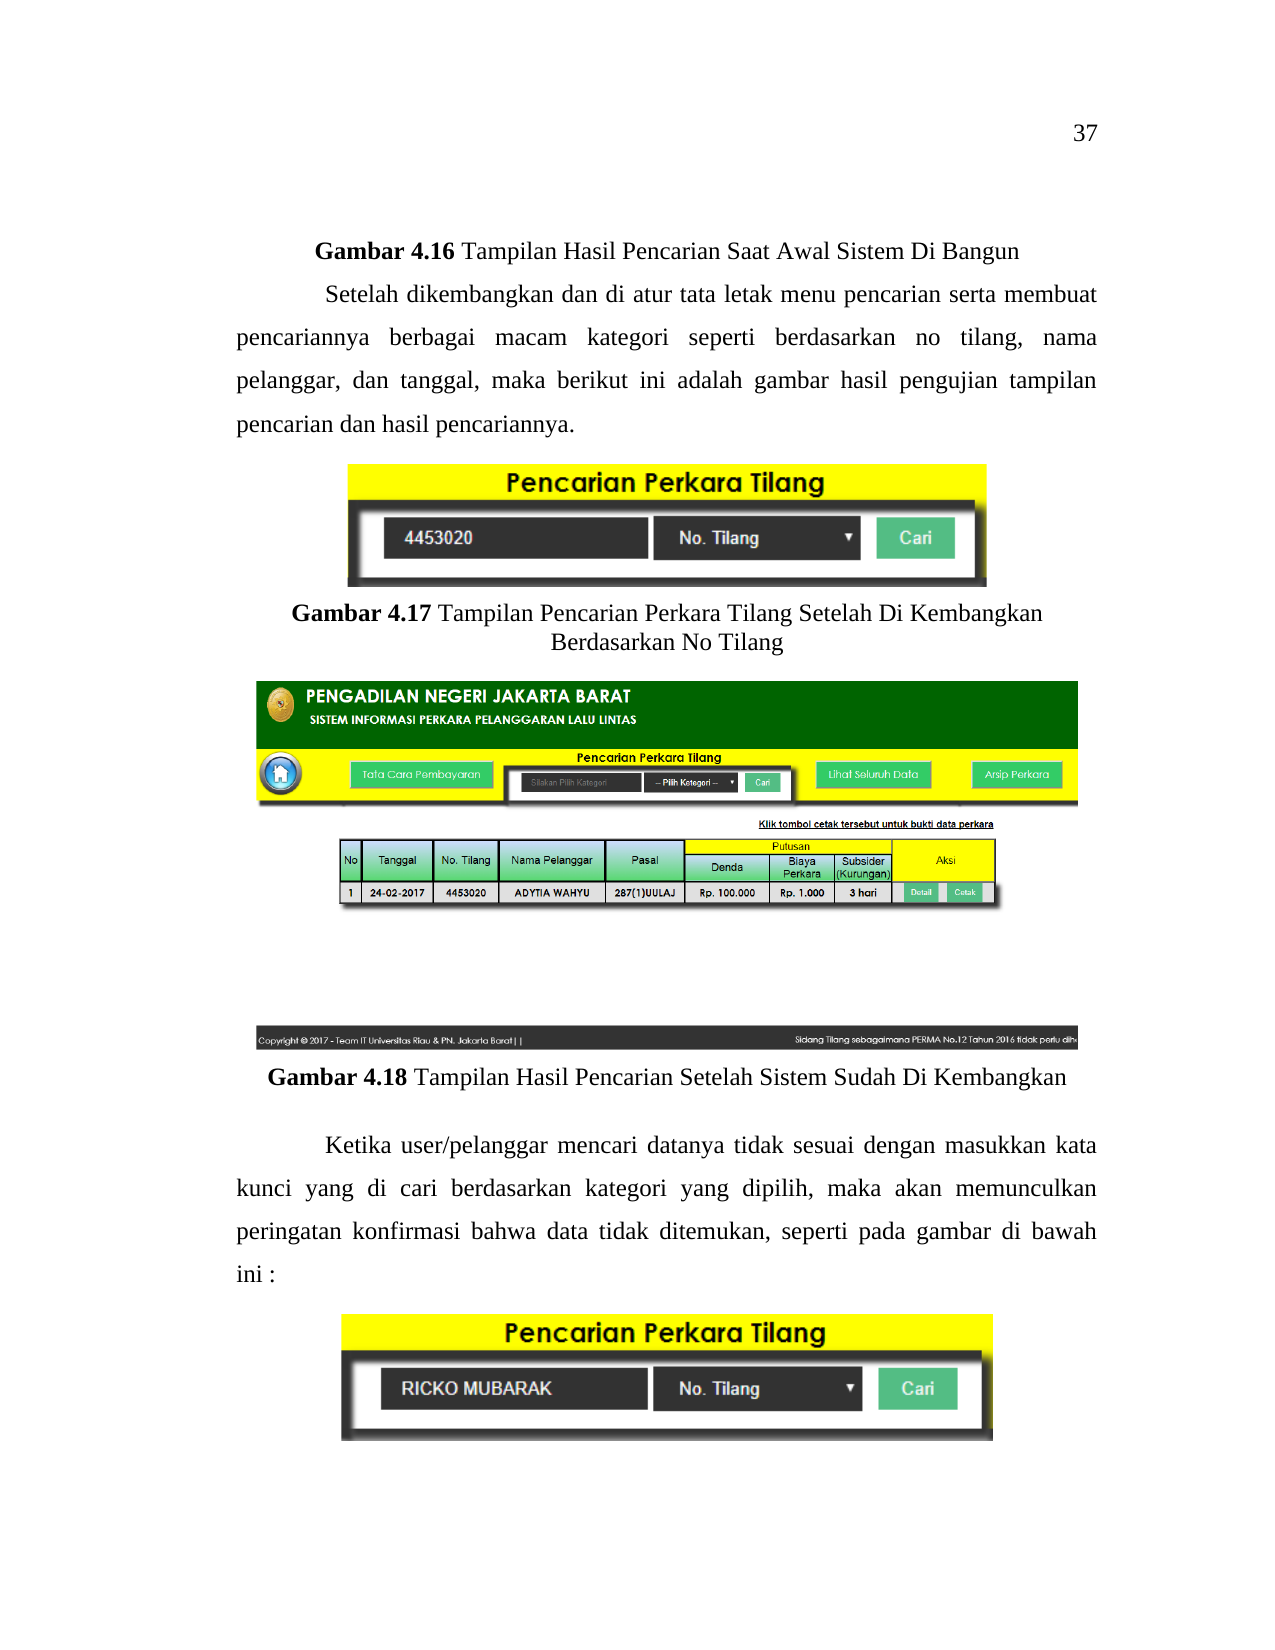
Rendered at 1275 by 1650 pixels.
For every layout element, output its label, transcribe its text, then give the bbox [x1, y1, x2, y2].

list Setelah dikembangkan dan di atur tata letak menu pencarian serta membuat pencariannya berbagai macam kategori seperti berdasarkan no tilang, nama pelanggar, dan tanggal, maka berikut ini adalah gambar hasil pengujian tampilan pencarian dan hasil pencariannya. [236, 279, 1098, 437]
picture [341, 1314, 993, 1441]
picture [256, 681, 1078, 1050]
list Ketika user/pelanggar mencari datanya tidak sesuai dengan masukkan kata kunci yang di cari berdasarkan kategori yang dipilih, maka akan memunculkan peringatan konfirmasi bahwa data tidak ditemukan, seperti pada gambar di bawah ini : [236, 1130, 1098, 1288]
picture [347, 464, 987, 587]
list Gambar 4.17 Tampilan Pencarian Perkara Tilang Setelah Di Kembangkan Berdasarkan No Tilang [236, 598, 1098, 656]
list Gambar 4.18 Tampilan Hasil Pencarian Setelah Sistem Sudah Di Kembangkan [236, 1062, 1098, 1090]
list Gambar 4.16 Tampilan Hasil Pencarian Saat Awal Sistem Di Bangun [236, 236, 1098, 265]
